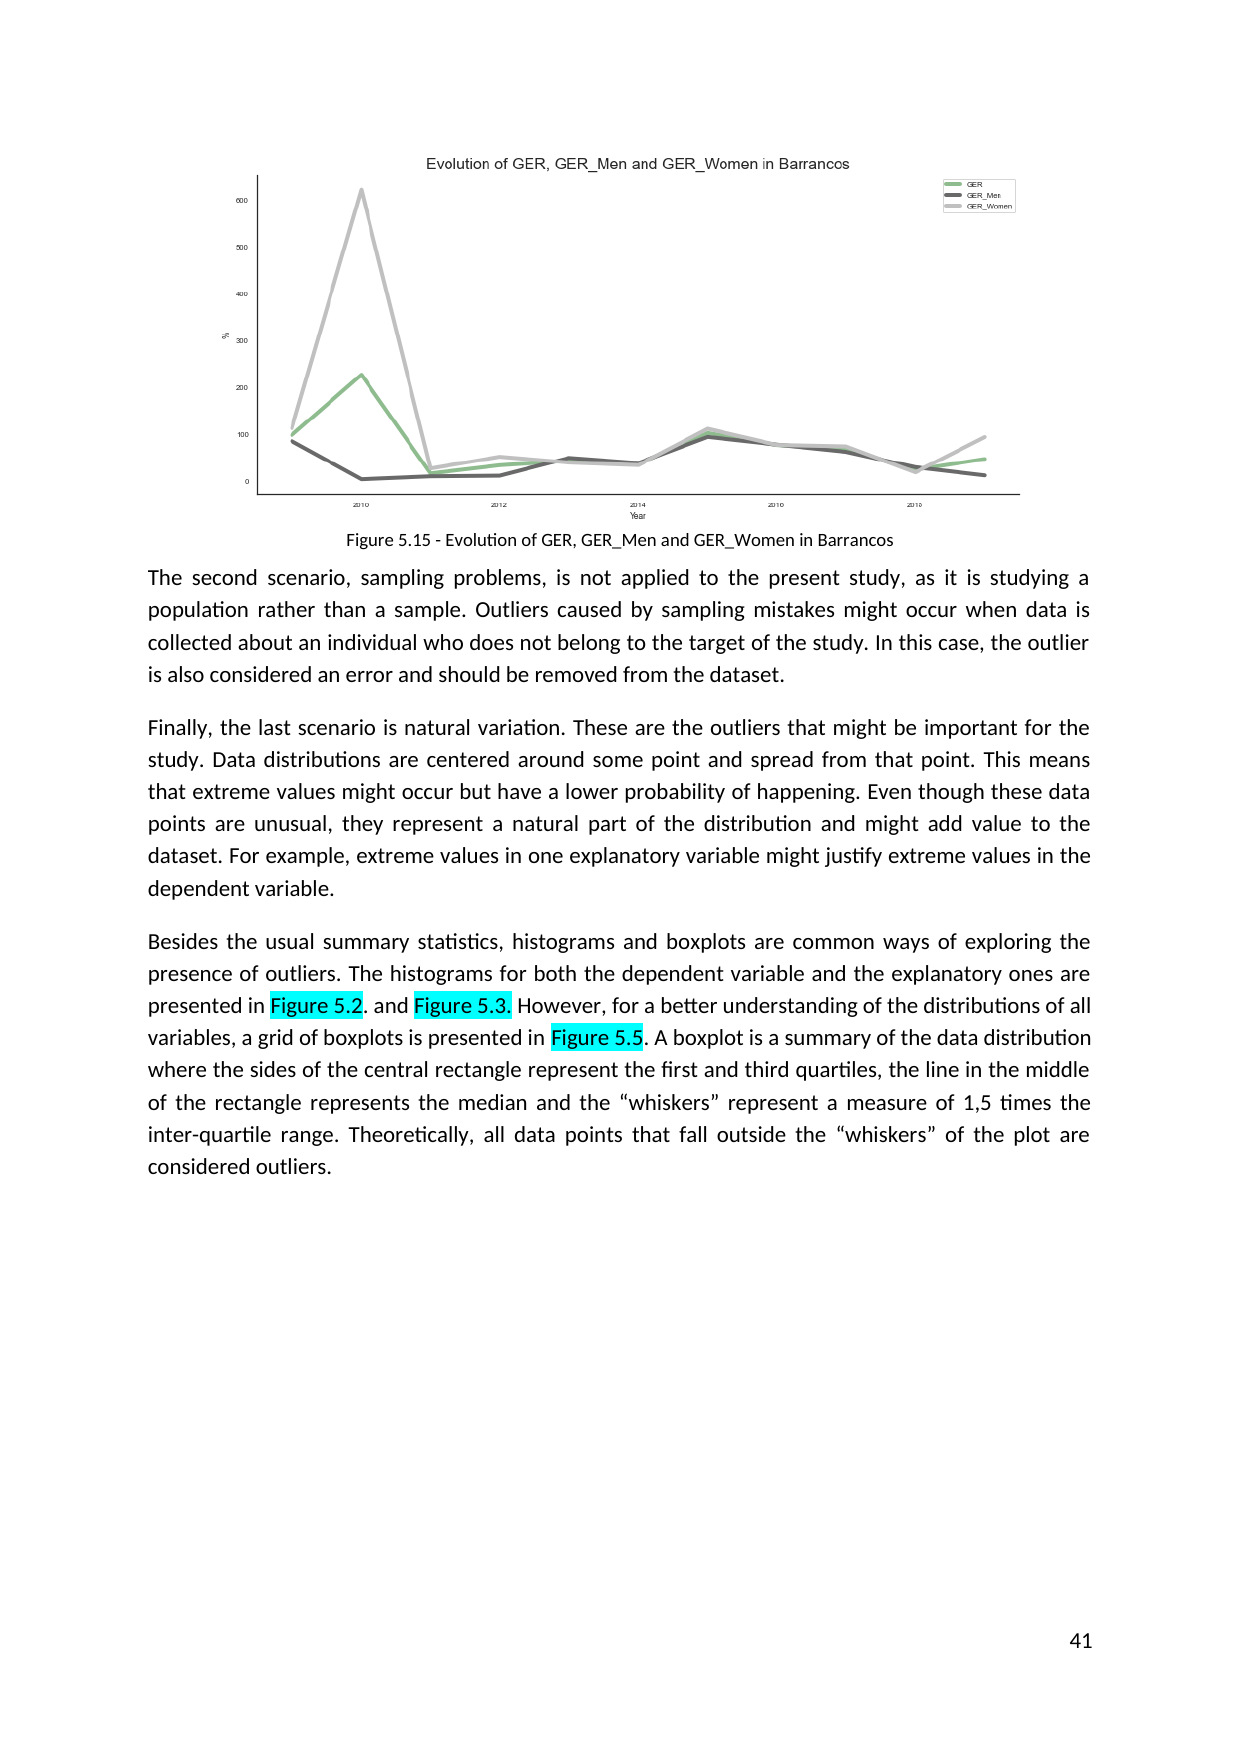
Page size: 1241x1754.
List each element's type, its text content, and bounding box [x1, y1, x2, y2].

text Besides the usual summary statistics, histograms and boxplots are common ways of exploring the presence of outliers. The histograms for both the dependent variable and the explanatory ones are presented in Figure 5.2. and Figure 5.3. However, for a better understanding of the distributions of all variables, a grid of boxplots is presented in Figure 5.5. A boxplot is a summary of the data distribution where the sides of the central rectangle represent the first and third quartiles, the line in the middle of the rectangle represents the median and the “whiskers” represent a measure of 1,5 times the inter-quartile range. Theoretically, all data points that fall outside the “whiskers” of the plot are considered outliers. [148, 927, 1092, 1180]
picture [213, 147, 1027, 524]
text Finally, the last scenario is natural variation. These are the outliers that might be important for the study. Data distributions are centered around some point and spread from that point. This means that extreme values might occur but have a lower probability of happening. Even though these data points are unusual, they represent a natural part of the distribution and might add value to the dataset. For example, extreme values in one explanatory variable might justify extreme values in the dependent variable. [148, 713, 1092, 902]
text The second scenario, sampling problems, is not applied to the present study, as it is studying a population rather than a sample. Outliers caused by sampling mistakes might occur when data is collected about an individual who does not belong to the target of the study. In this case, the outlier is also considered an error and should be removed from the dataset. [148, 563, 1092, 688]
